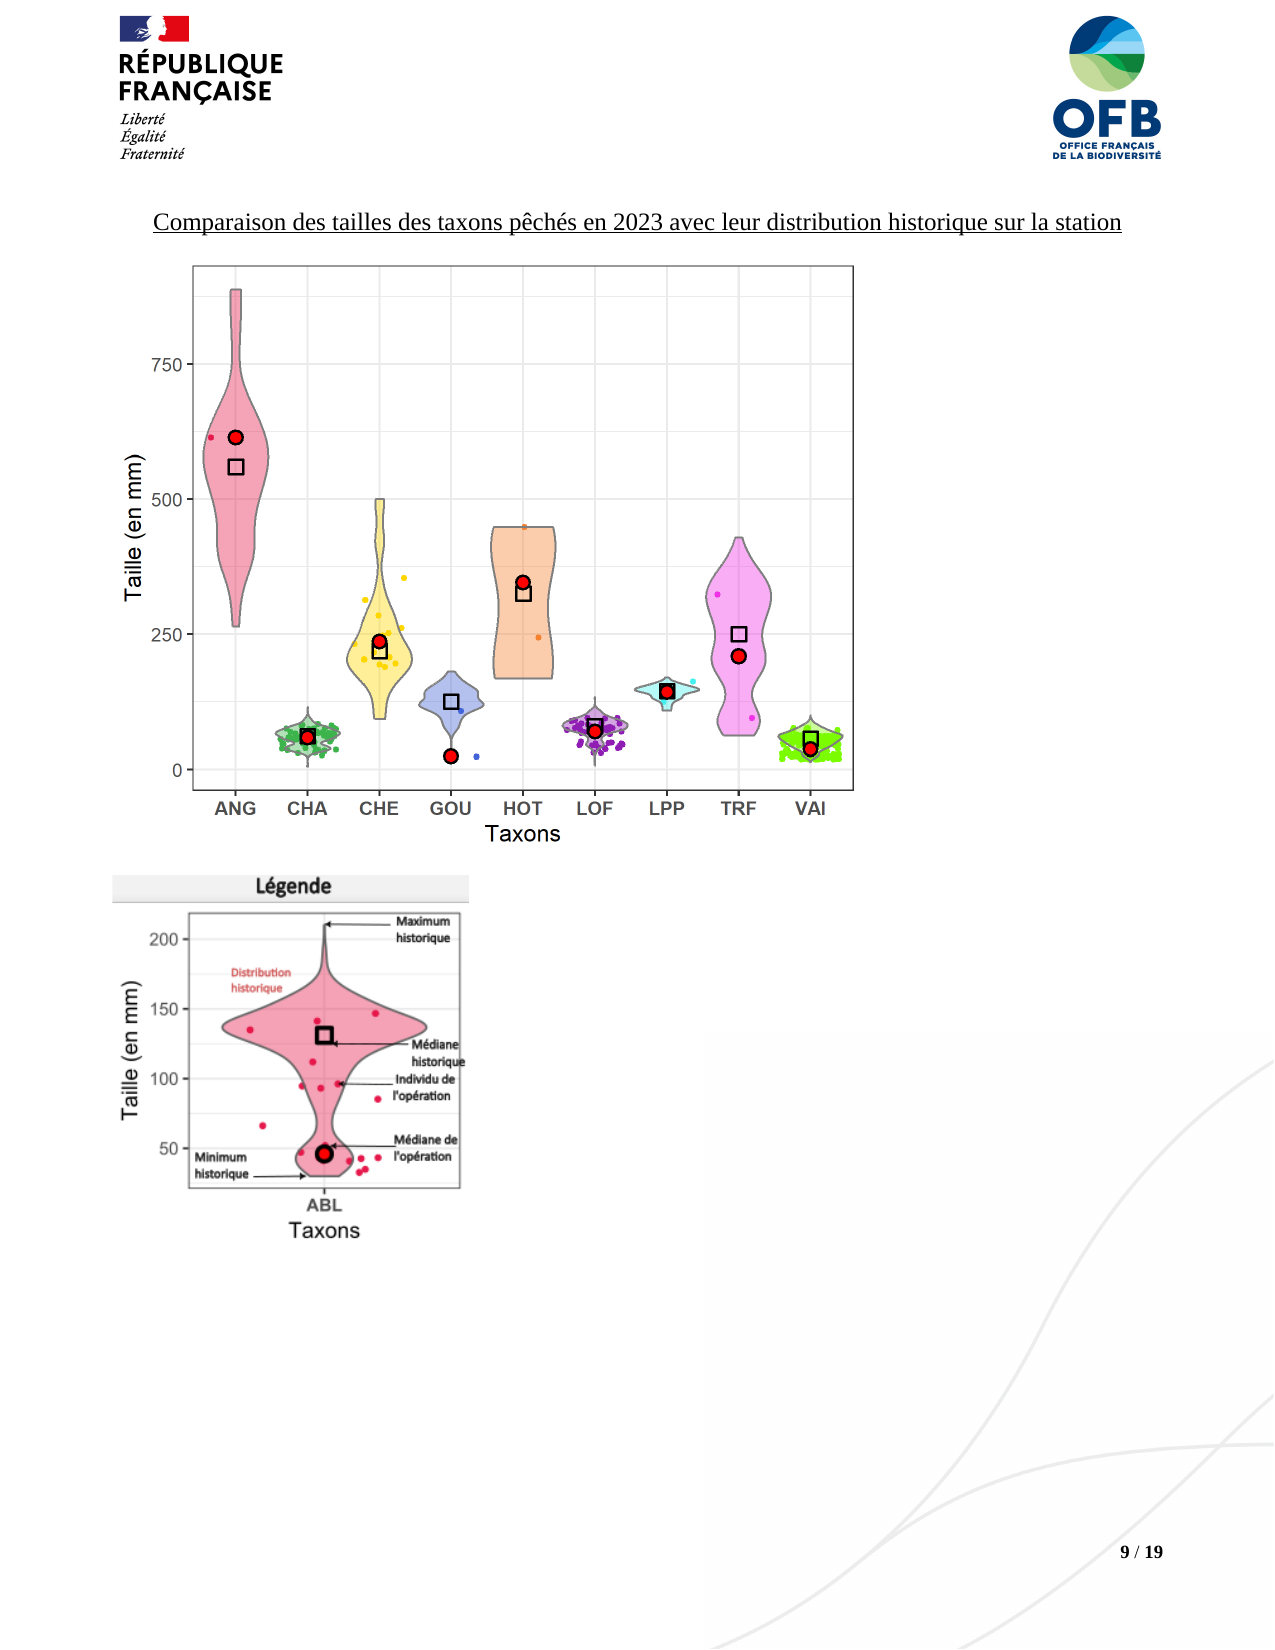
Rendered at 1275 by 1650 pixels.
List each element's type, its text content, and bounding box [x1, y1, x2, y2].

picture [19, 3, 1260, 164]
picture [112, 254, 865, 857]
picture [702, 1031, 1274, 1649]
picture [112, 875, 469, 1247]
subtitle Comparaison des tailles des taxons pêchés en 2023 avec leur distribution historique sur la station [112, 207, 1163, 236]
